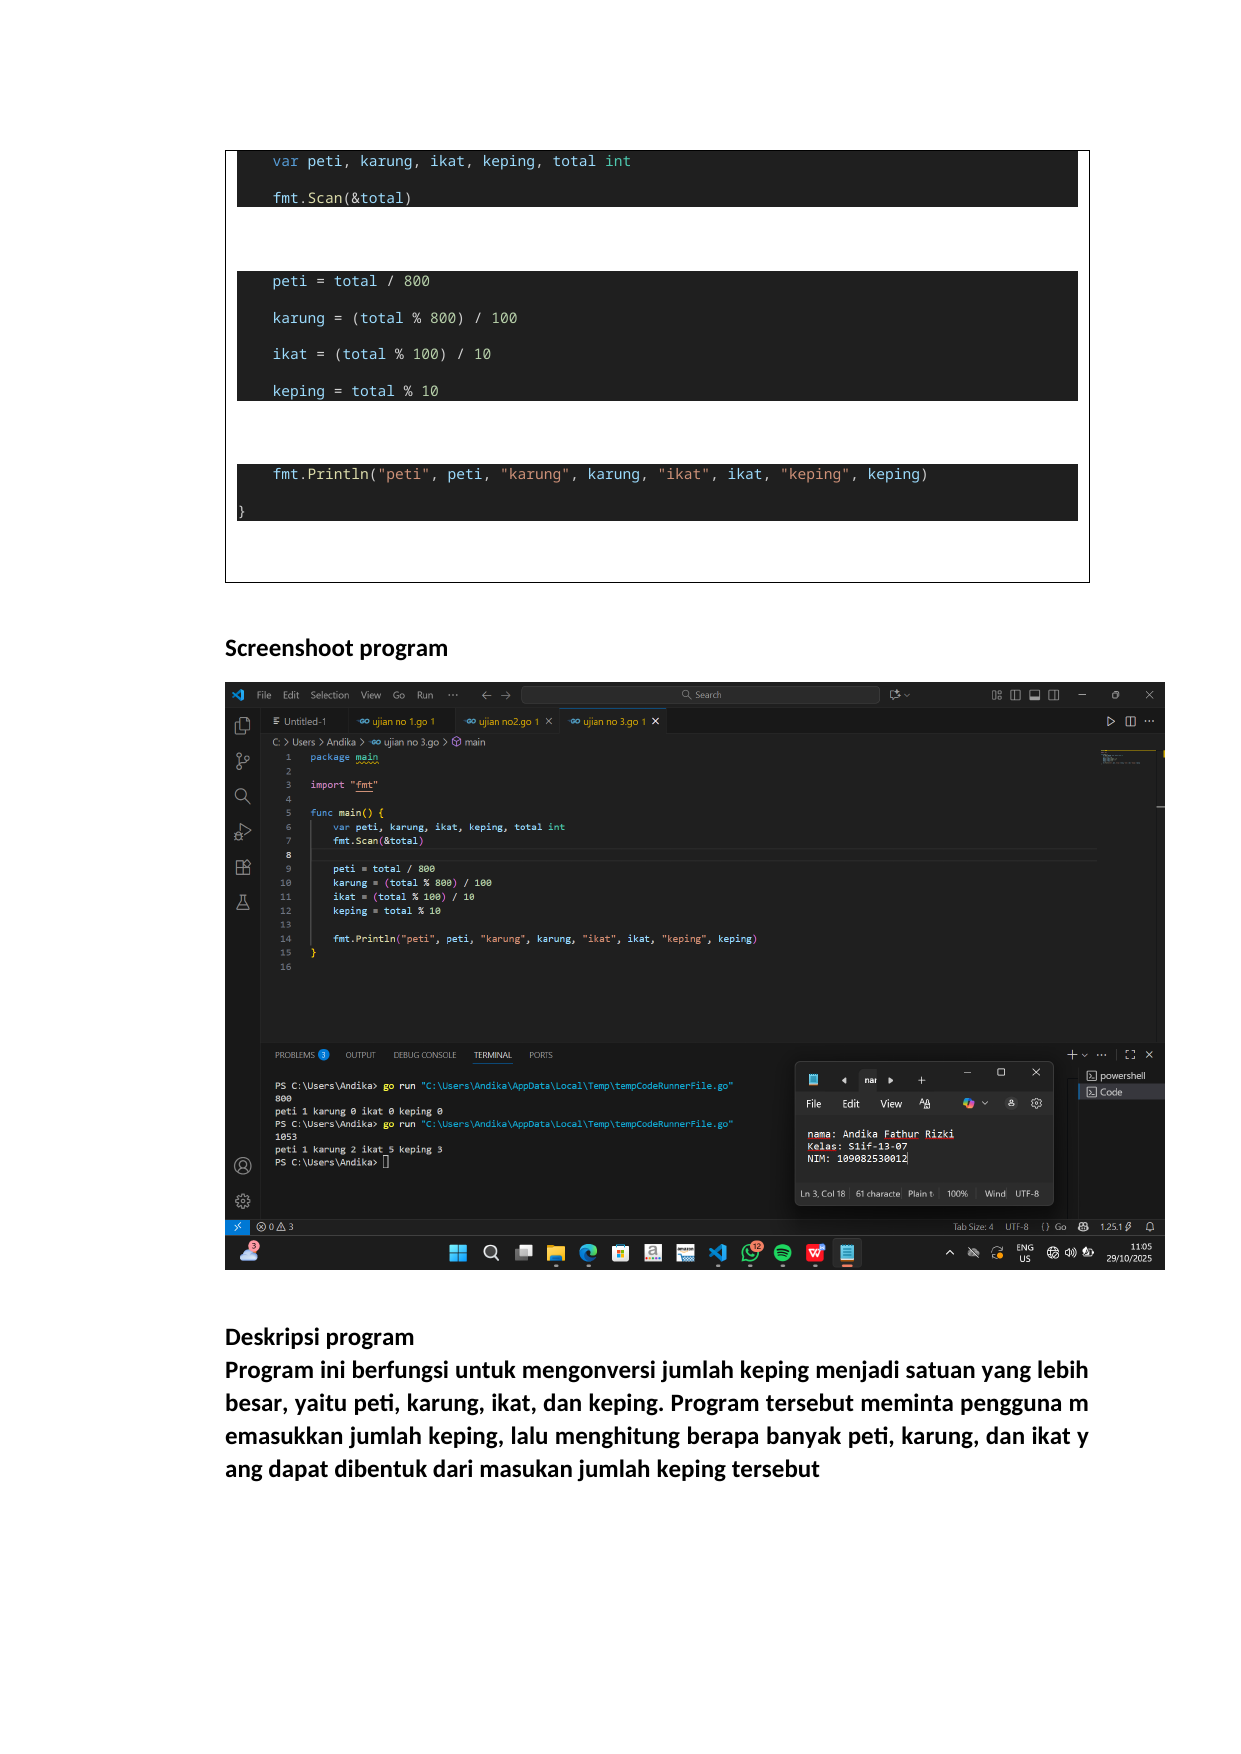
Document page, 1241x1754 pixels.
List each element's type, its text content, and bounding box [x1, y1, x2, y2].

text Program ini berfungsi untuk mengonversi jumlah keping menjadi satuan yang lebih besar, yaitu peti, karung, ikat, dan keping. Program tersebut meminta pengguna memasukkan jumlah keping, lalu menghitung berapa banyak peti, karung, dan ikat yang dapat dibentuk dari masukan jumlah keping tersebut [225, 1354, 1090, 1484]
picture [225, 682, 1165, 1270]
text Deskripsi program [225, 1321, 1090, 1352]
text Screenshoot program [150, 633, 1090, 663]
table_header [226, 151, 1089, 582]
